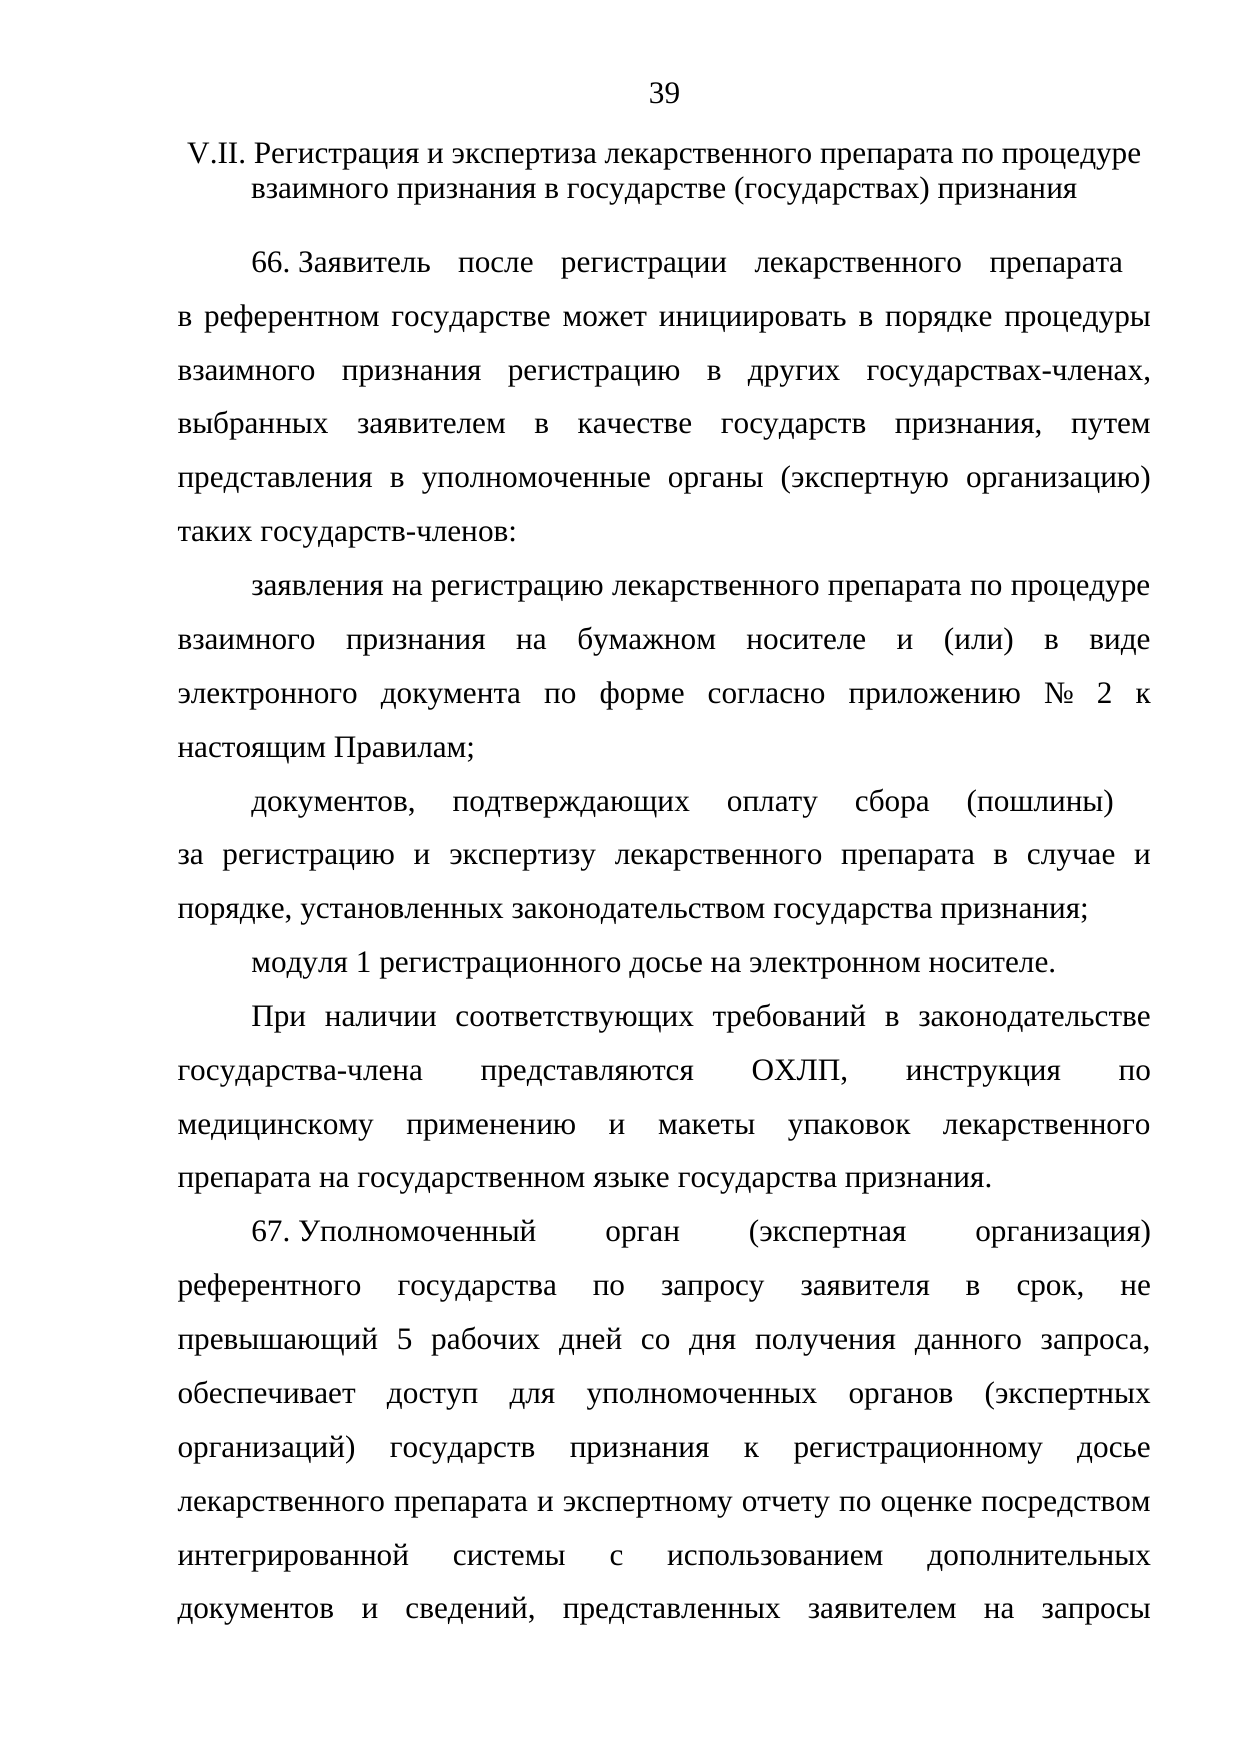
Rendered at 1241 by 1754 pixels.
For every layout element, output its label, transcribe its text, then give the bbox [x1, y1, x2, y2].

text V.II. Регистрация и экспертиза лекарственного препарата по процедуре взаимного признания в государстве (государствах) признания [177, 134, 1152, 206]
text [177, 1213, 1152, 1626]
text заявления на регистрацию лекарственного препарата по процедуре взаимного признания на бумажном носителе и (или) в виде электронного документа по форме согласно приложению № 2 к настоящим Правилам; [177, 566, 1152, 764]
text При наличии соответствующих требований в законодательстве государства-члена представляются ОХЛП, инструкция по медицинскому применению и макеты упаковок лекарственного препарата на государственном языке государства признания. [177, 997, 1152, 1195]
text документов, подтверждающих оплату сбора (пошлины) за регистрацию и экспертизу лекарственного препарата в случае и порядке, установленных законодательством государства признания; [177, 782, 1152, 925]
text 66. Заявитель после регистрации лекарственного препарата в референтном государстве может инициировать в порядке процедуры взаимного признания регистрацию в других государствах-членах, выбранных заявителем в качестве государств признания, путем представления в уполномоченные органы (экспертную организацию) таких государств-членов: [177, 243, 1152, 548]
text модуля 1 регистрационного досье на электронном носителе. [177, 943, 1152, 979]
